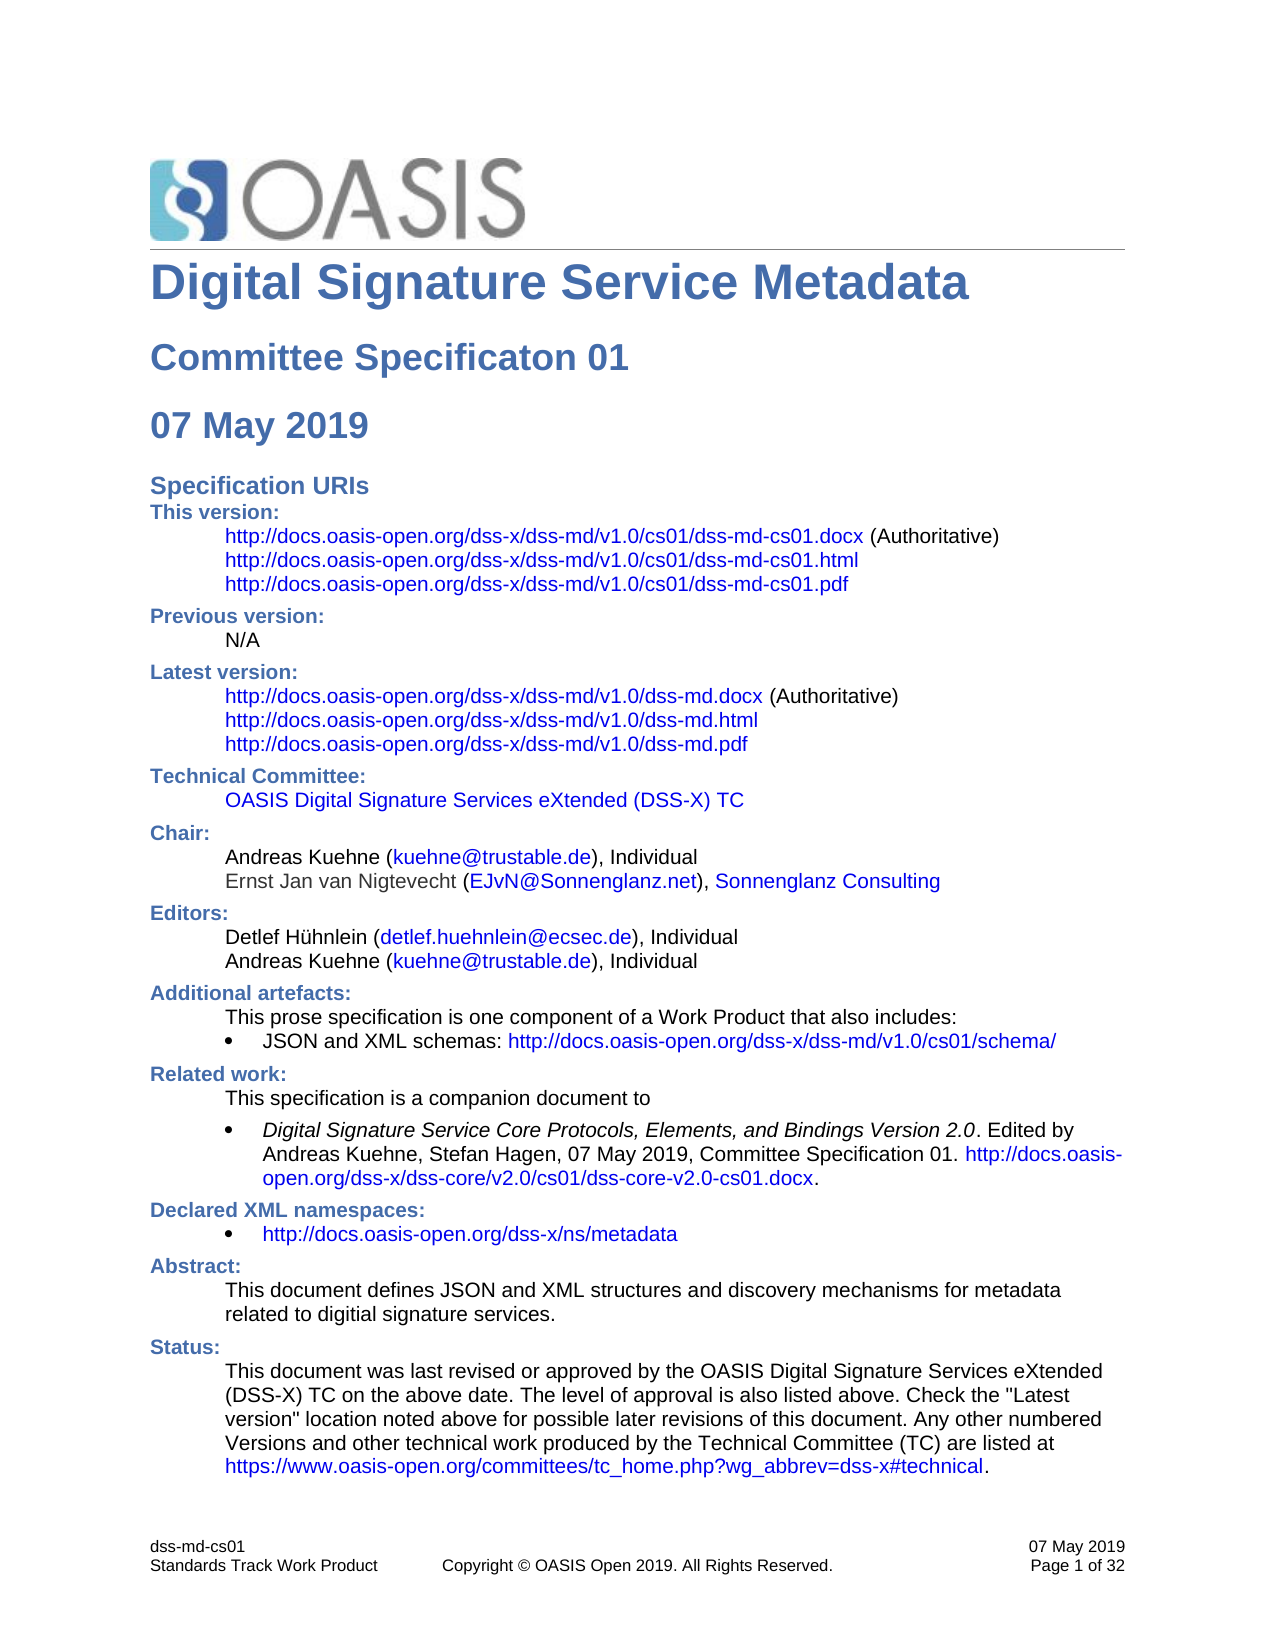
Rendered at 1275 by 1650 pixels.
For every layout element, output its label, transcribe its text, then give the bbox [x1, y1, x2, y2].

picture [150, 158, 525, 241]
title Technical Committee: [150, 764, 1125, 788]
title Specification URIs [150, 471, 1125, 500]
title Previous version: [150, 604, 1125, 628]
title Editors: [150, 901, 1125, 925]
title This specification is a companion document to [225, 1085, 1125, 1109]
title Abstract: [150, 1254, 1125, 1278]
text This document was last revised or approved by the OASIS Digital Signature Services eXtended (DSS-X) TC on the above date. The level of approval is also listed above. Check the "Latest version" location noted above for possible later revisions of this document. Any other numbered Versions and other technical work produced by the Technical Committee (TC) are listed at https://www.oasis-open.org/committees/tc_home.php?wg_abbrev=dss-x#technical. [225, 1358, 1125, 1478]
text Digital Signature Service Core Protocols, Elements, and Bindings Version 2.0. Edited by Andreas Kuehne, Stefan Hagen, 07 May 2019, Committee Specification 01. http://docs.oasis-open.org/dss-x/dss-core/v2.0/cs01/dss-core-v2.0-cs01.docx. [225, 1118, 1125, 1189]
text http://docs.oasis-open.org/dss-x/ns/metadata [225, 1222, 1125, 1246]
title http://docs.oasis-open.org/dss-x/dss-md/v1.0/dss-md.html [225, 708, 1125, 732]
text JSON and XML schemas: http://docs.oasis-open.org/dss-x/dss-md/v1.0/cs01/schema/ [225, 1029, 1125, 1053]
title Related work: [150, 1061, 1125, 1085]
title Declared XML namespaces: [150, 1198, 1125, 1222]
title N/A [225, 628, 1125, 652]
title http://docs.oasis-open.org/dss-x/dss-md/v1.0/dss-md.pdf [225, 732, 1125, 756]
text Andreas Kuehne (kuehne@trustable.de), Individual [225, 844, 1125, 868]
title Digital Signature Service Metadata [150, 250, 1125, 310]
text Andreas Kuehne (kuehne@trustable.de), Individual [225, 949, 1125, 973]
title OASIS Digital Signature Services eXtended (DSS-X) TC [225, 788, 1125, 812]
subtitle 07 May 2019 [150, 400, 1125, 446]
title http://docs.oasis-open.org/dss-x/dss-md/v1.0/dss-md.docx (Authoritative) [225, 684, 1125, 708]
title Latest version: [150, 660, 1125, 684]
subtitle Committee Specificaton 01 [150, 332, 1125, 378]
list This prose specification is one component of a Work Product that also includes: [225, 1005, 1125, 1029]
title http://docs.oasis-open.org/dss-x/dss-md/v1.0/cs01/dss-md-cs01.docx (Authoritative) [225, 524, 1125, 548]
title Status: [150, 1334, 1125, 1358]
text Detlef Hühnlein (detlef.huehnlein@ecsec.de), Individual [225, 925, 1125, 949]
title This version: [150, 500, 1125, 524]
title Chair: [150, 821, 1125, 844]
title http://docs.oasis-open.org/dss-x/dss-md/v1.0/cs01/dss-md-cs01.html [225, 548, 1125, 572]
title http://docs.oasis-open.org/dss-x/dss-md/v1.0/cs01/dss-md-cs01.pdf [225, 572, 1125, 596]
text This document defines JSON and XML structures and discovery mechanisms for metadata related to digitial signature services. [225, 1278, 1125, 1326]
title Additional artefacts: [150, 981, 1125, 1005]
text Ernst Jan van Nigtevecht (EJvN@Sonnenglanz.net), Sonnenglanz Consulting [225, 868, 1125, 892]
